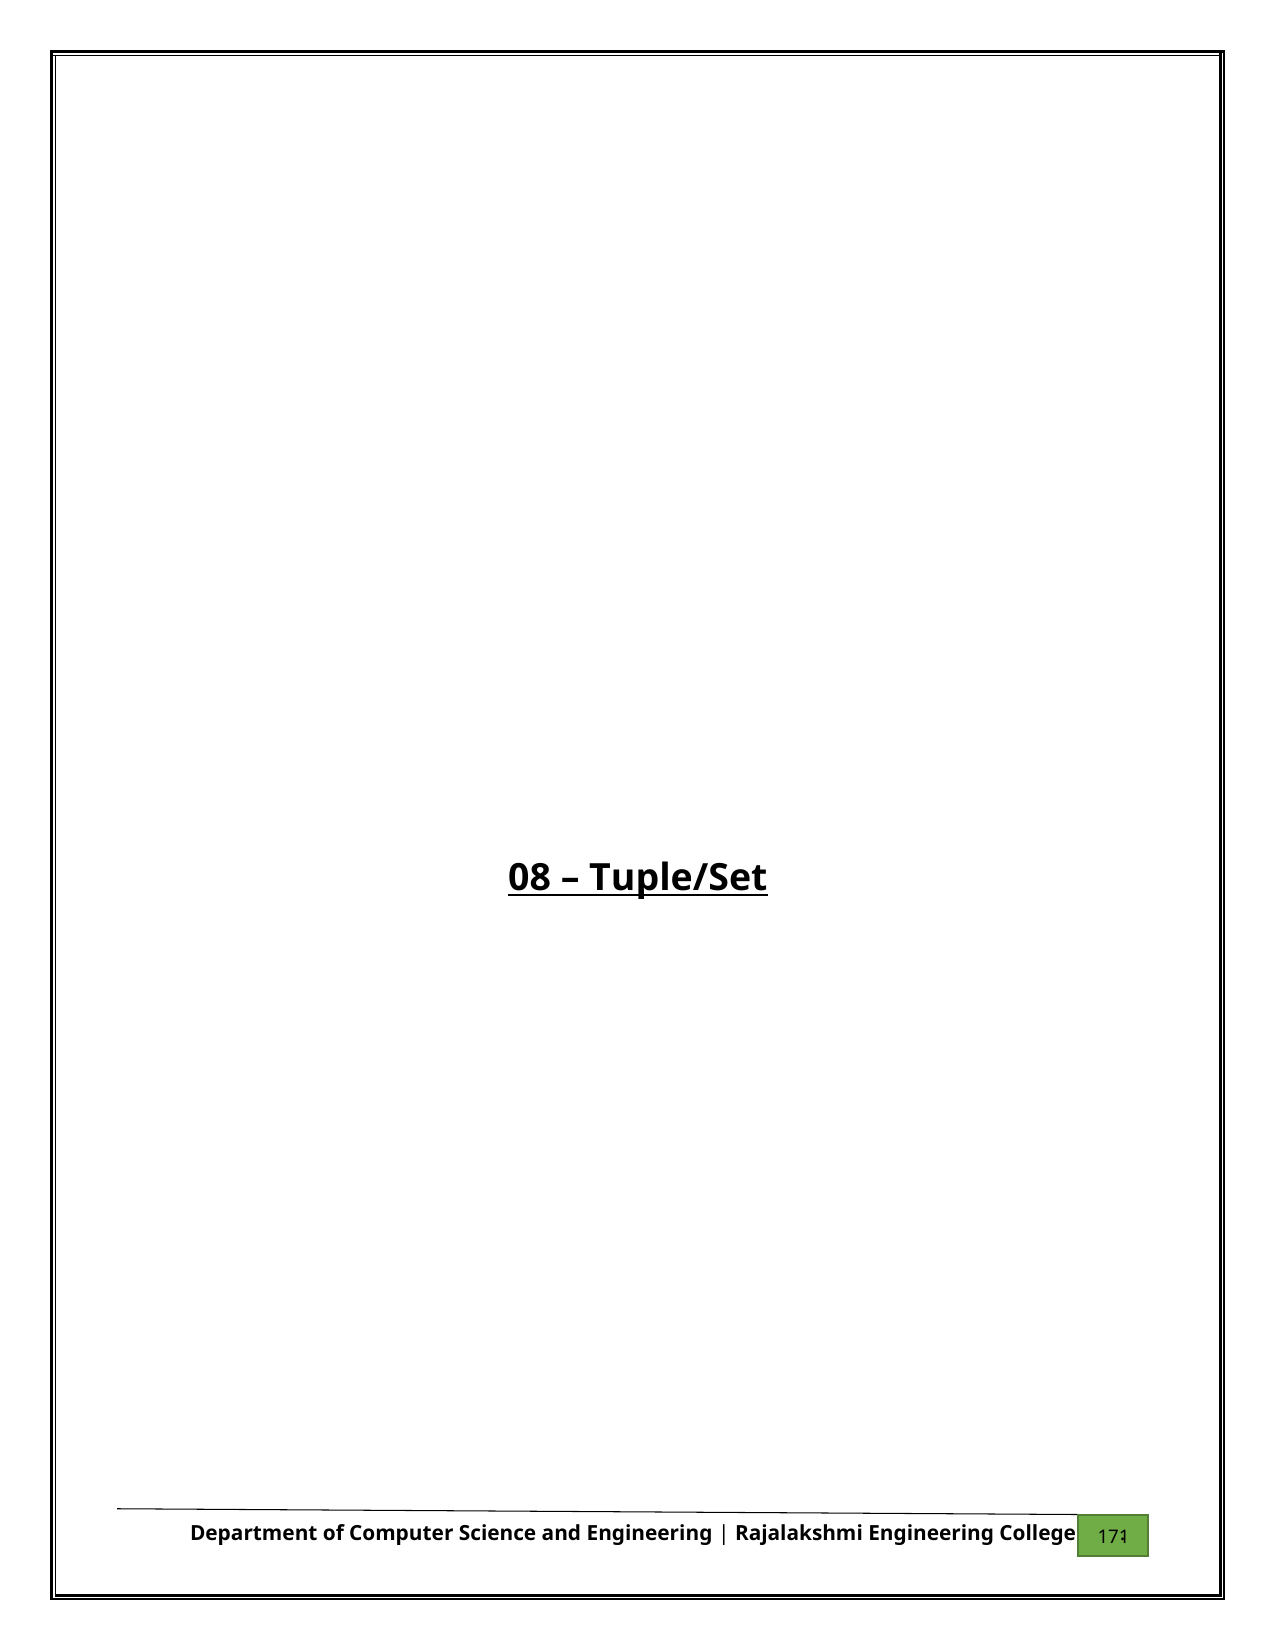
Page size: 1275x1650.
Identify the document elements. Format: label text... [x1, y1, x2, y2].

text 08 – Tuple/Set [150, 850, 1125, 901]
